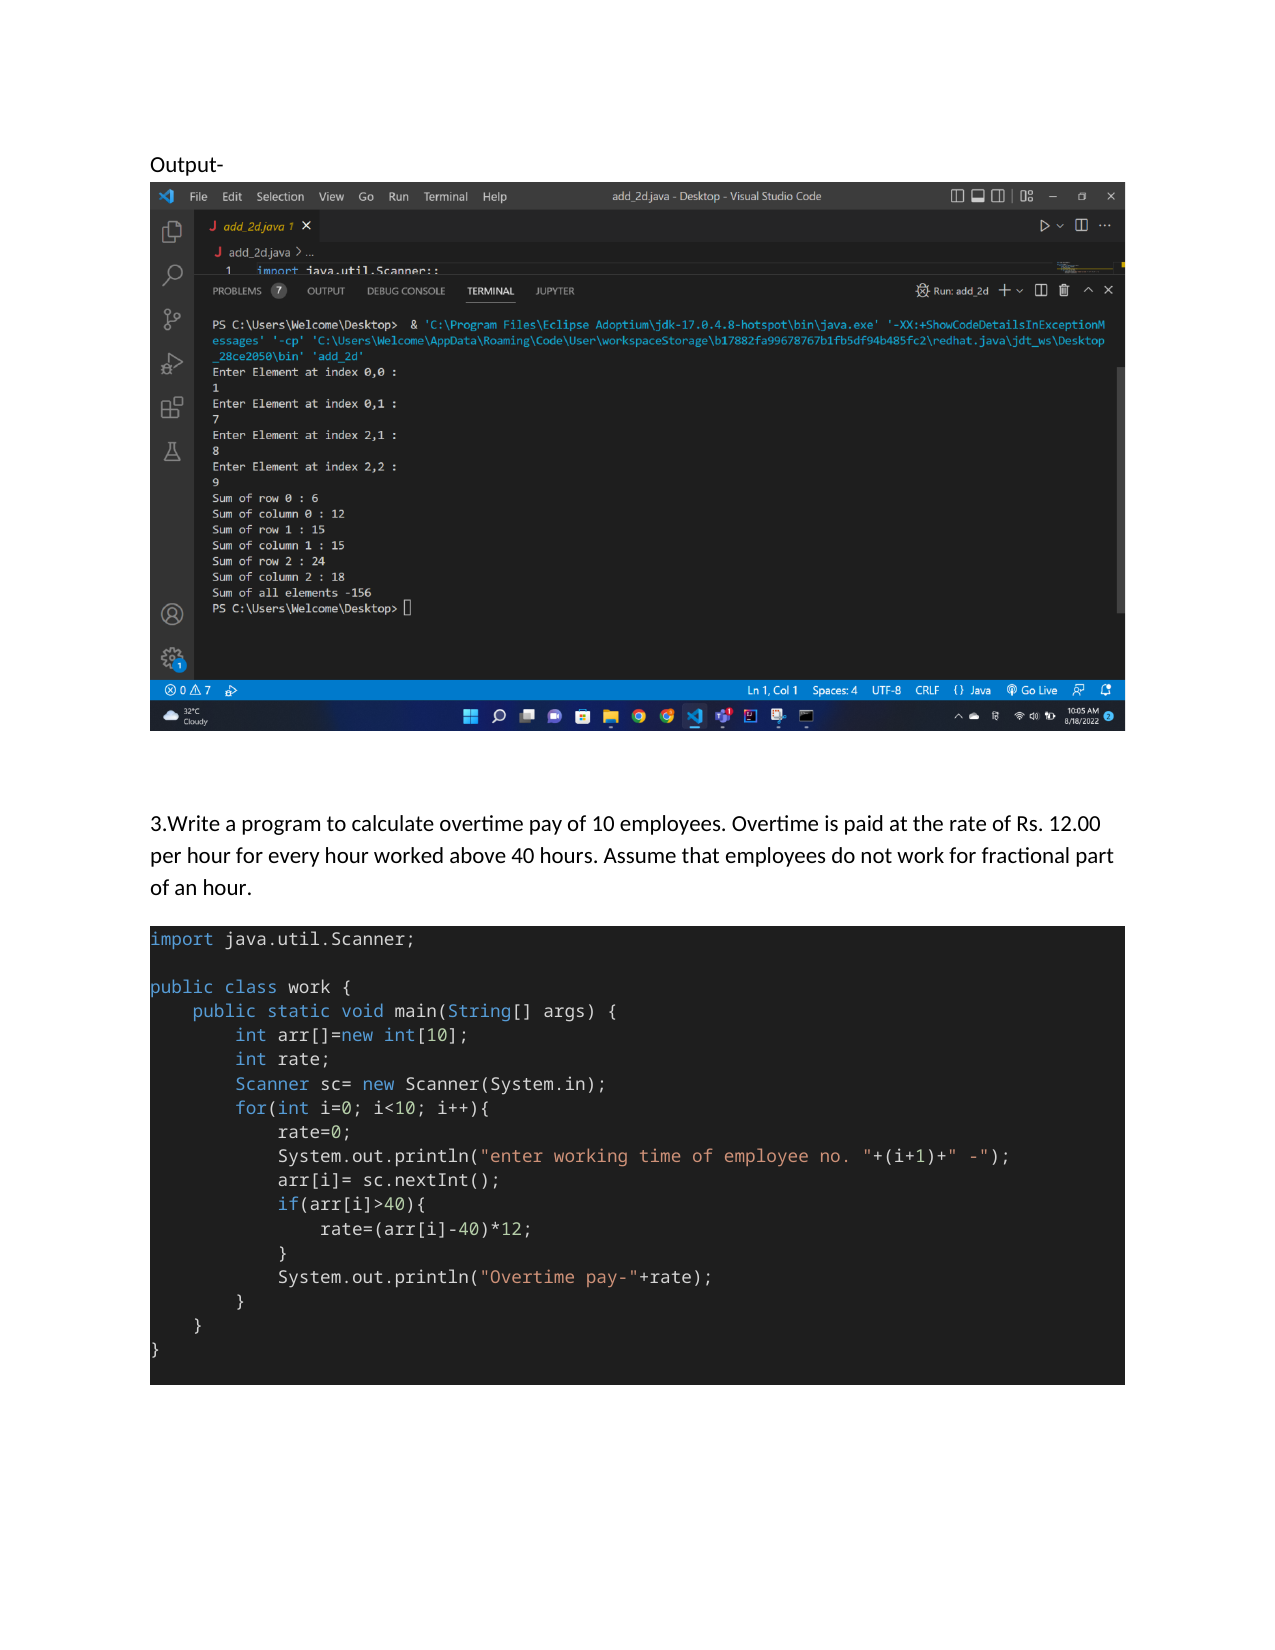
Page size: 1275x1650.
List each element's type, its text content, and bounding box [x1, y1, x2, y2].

text public class work { [150, 974, 1125, 998]
text } [150, 1337, 1125, 1361]
text public static void main(String[] args) { [150, 998, 1125, 1023]
text Scanner sc= new Scanner(System.in); [150, 1071, 1125, 1095]
text int arr[]=new int[10]; [150, 1023, 1125, 1047]
text Output- [150, 150, 1125, 182]
text } [150, 1240, 1125, 1264]
picture [150, 182, 1125, 731]
text rate=(arr[i]-40)*12; [150, 1216, 1125, 1240]
text System.out.println("Overtime pay-"+rate); [150, 1264, 1125, 1288]
text } [150, 1313, 1125, 1337]
text arr[i]= sc.nextInt(); [150, 1168, 1125, 1192]
text import java.util.Scanner; [150, 926, 1125, 950]
text int rate; [150, 1047, 1125, 1071]
text if(arr[i]>40){ [150, 1192, 1125, 1216]
text rate=0; [150, 1119, 1125, 1143]
text System.out.println("enter working time of employee no. "+(i+1)+" -"); [150, 1143, 1125, 1168]
text 3.Write a program to calculate overtime pay of 10 employees. Overtime is paid at the rate of Rs. 12.00 per hour for every hour worked above 40 hours. Assume that employees do not work for fractional part of an hour. [150, 809, 1125, 901]
text for(int i=0; i<10; i++){ [150, 1095, 1125, 1119]
text } [150, 1288, 1125, 1313]
